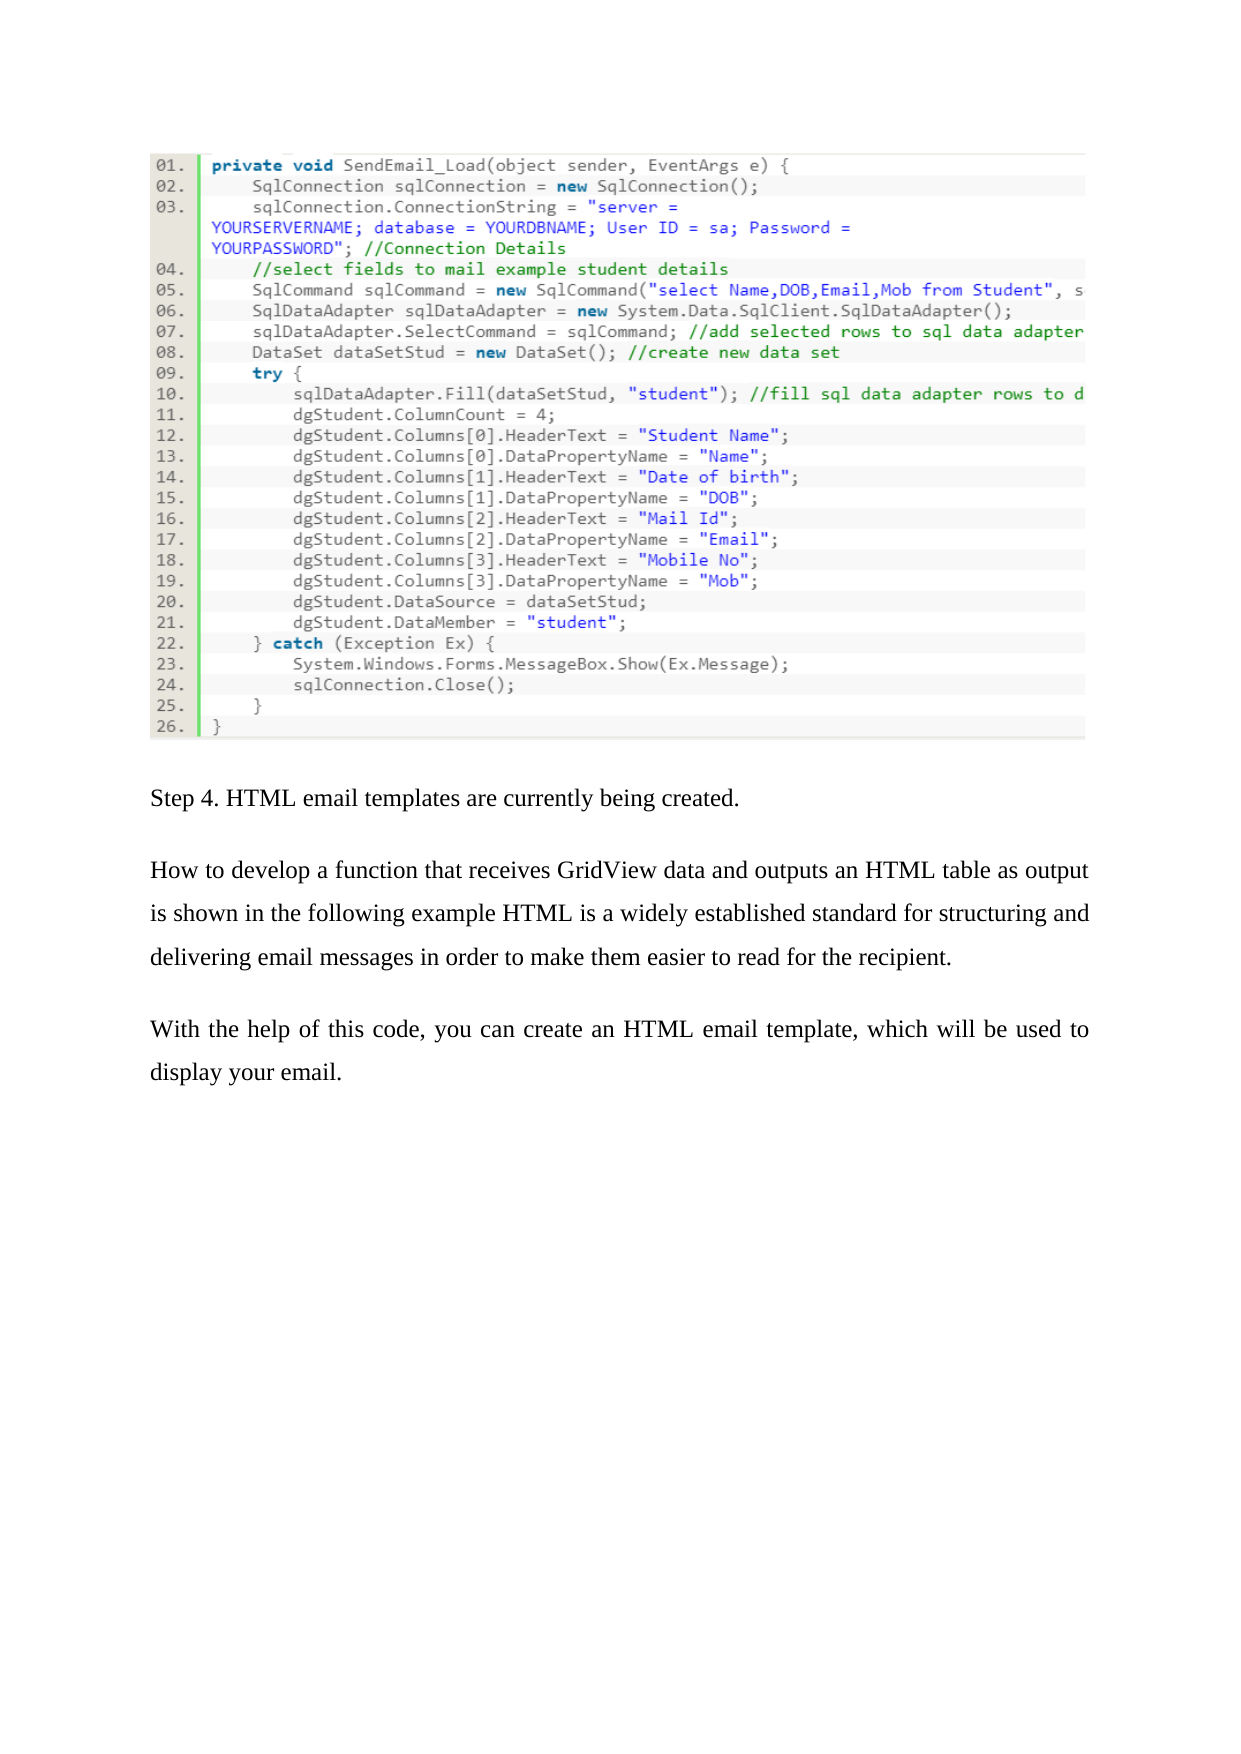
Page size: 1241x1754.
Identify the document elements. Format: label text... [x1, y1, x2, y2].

text Step 4. HTML email templates are currently being created. [150, 783, 1090, 812]
text With the help of this code, you can create an HTML email template, which will be used to display your email. [150, 1014, 1090, 1086]
text How to develop a function that receives GridView data and outputs an HTML table as output is shown in the following example HTML is a widely established standard for structuring and delivering email messages in order to make them easier to read for the recipient. [150, 855, 1090, 970]
picture [150, 150, 1091, 740]
